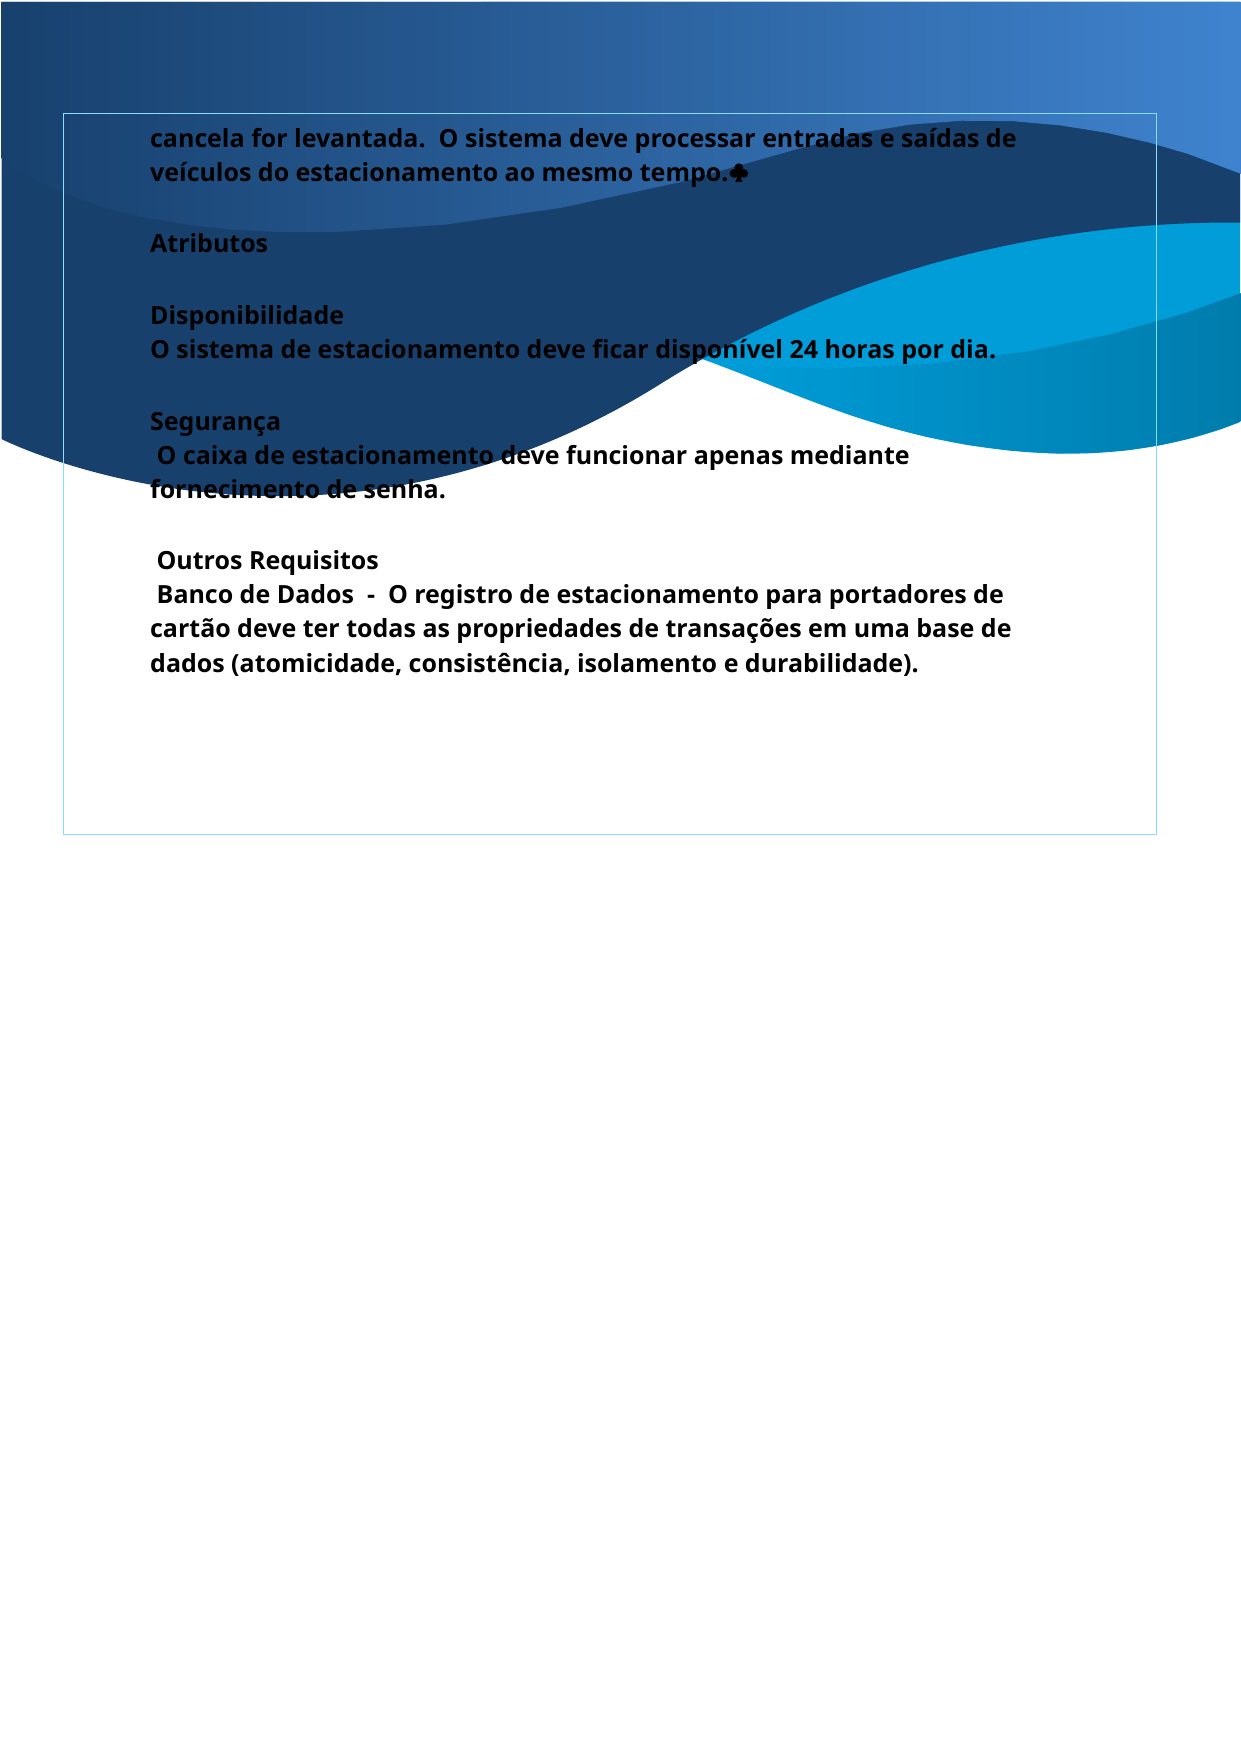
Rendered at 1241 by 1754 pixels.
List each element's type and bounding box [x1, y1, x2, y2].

table_cell [64, 114, 1156, 834]
